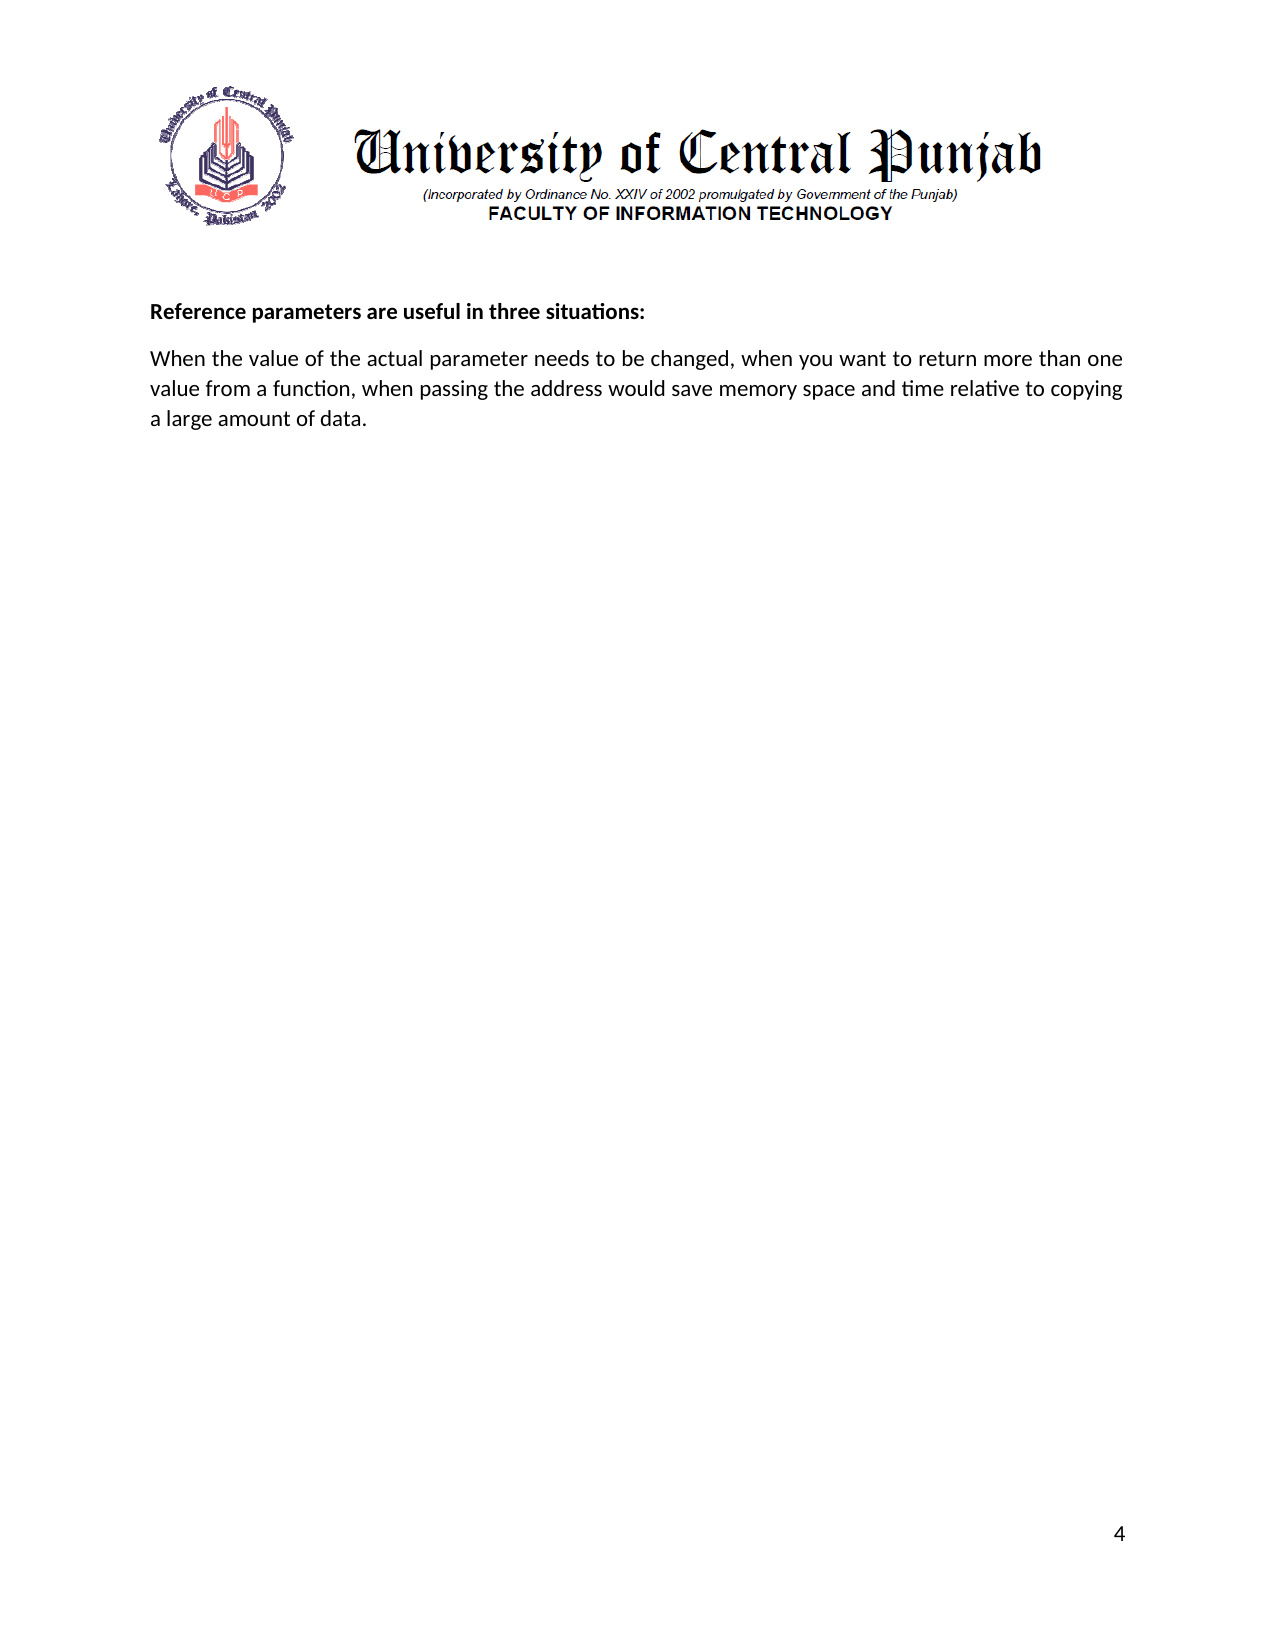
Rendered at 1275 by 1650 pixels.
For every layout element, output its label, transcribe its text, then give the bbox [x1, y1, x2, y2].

picture [150, 75, 1091, 251]
text When the value of the actual parameter needs to be changed, when you want to return more than one value from a function, when passing the address would save memory space and time relative to copying a large amount of data. [150, 344, 1125, 432]
text Reference parameters are useful in three situations: [150, 297, 1125, 325]
